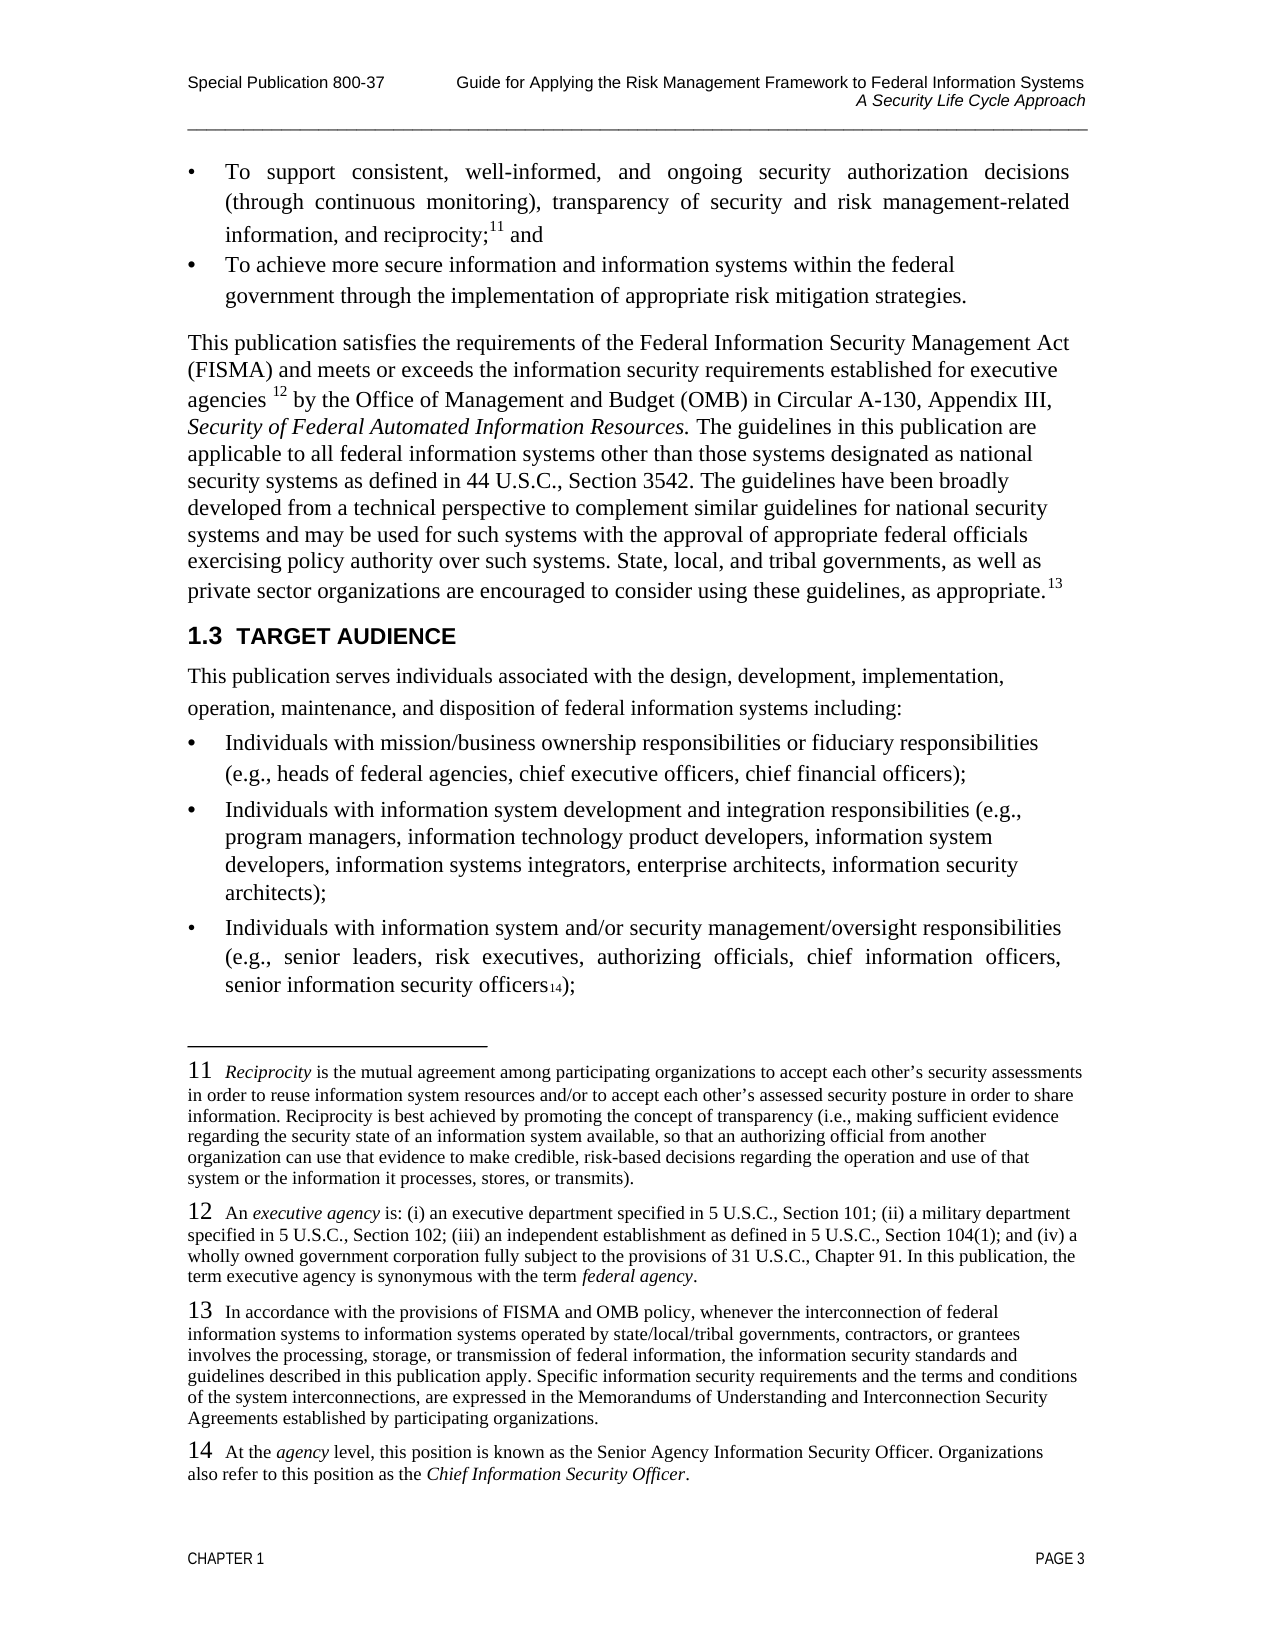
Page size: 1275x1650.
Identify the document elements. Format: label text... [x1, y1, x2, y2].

text This publication serves individuals associated with the design, development, implementation, operation, maintenance, and disposition of federal information systems including: [187, 663, 1044, 720]
text A Security Life Cycle Approach [856, 92, 1125, 111]
list Individuals with information system and/or security management/oversight responsibilities (e.g., senior leaders, risk executives, authorizing officials, chief information officers, senior information security officers14); [187, 914, 1062, 998]
text This publication satisfies the requirements of the Federal Information Security Management Act (FISMA) and meets or exceeds the information security requirements established for executive agencies 12 by the Office of Management and Budget (OMB) in Circular A-130, Appendix III, Security of Federal Automated Information Resources. The guidelines in this publication are applicable to all federal information systems other than those systems designated as national security systems as defined in 44 U.S.C., Section 3542. The guidelines have been broadly developed from a technical perspective to complement similar guidelines for national security systems and may be used for such systems with the approval of appropriate federal officials exercising policy authority over such systems. State, local, and tribal governments, as well as private sector organizations are encouraged to consider using these guidelines, as appropriate.13 [187, 329, 1071, 604]
list To achieve more secure information and information systems within the federal government through the implementation of appropriate risk mitigation strategies. [187, 251, 1071, 308]
list Reciprocity is the mutual agreement among participating organizations to accept each other’s security assessments in order to reuse information system resources and/or to accept each other’s assessed security posture in order to share information. Reciprocity is best achieved by promoting the concept of transparency (i.e., making sufficient evidence regarding the security state of an information system available, so that an authorizing official from another organization can use that evidence to make credible, risk-based decisions regarding the operation and use of that system or the information it processes, stores, or transmits). [187, 1056, 1085, 1189]
list To support consistent, well-informed, and ongoing security authorization decisions (through continuous monitoring), transparency of security and risk management-related information, and reciprocity;11 and [187, 158, 1071, 248]
text 1.3 TARGET AUDIENCE [187, 621, 1125, 649]
text ________________________________________________________________________________________________ [150, 111, 1125, 132]
list Individuals with mission/business ownership responsibilities or fiduciary responsibilities (e.g., heads of federal agencies, chief executive officers, chief financial officers); [187, 729, 1039, 786]
text Special Publication 800-37 Guide for Applying the Risk Management Framework to Federal Information Systems [187, 73, 1125, 92]
list Individuals with information system development and integration responsibilities (e.g., program managers, information technology product developers, information system developers, information systems integrators, enterprise architects, information security architects); [187, 796, 1023, 905]
list An executive agency is: (i) an executive department specified in 5 U.S.C., Section 101; (ii) a military department specified in 5 U.S.C., Section 102; (iii) an independent establishment as defined in 5 U.S.C., Section 104(1); and (iv) a wholly owned government corporation fully subject to the provisions of 31 U.S.C., Chapter 91. In this publication, the term executive agency is synonymous with the term federal agency. [187, 1198, 1081, 1287]
list At the agency level, this position is known as the Senior Agency Information Security Officer. Organizations also refer to this position as the Chief Information Security Officer. [187, 1438, 1064, 1484]
text CHAPTER 1 PAGE 3 [187, 1549, 1125, 1568]
list In accordance with the provisions of FISMA and OMB policy, whenever the interconnection of federal information systems to information systems operated by state/local/tribal governments, contractors, or grantees involves the processing, storage, or transmission of federal information, the information security standards and guidelines described in this publication apply. Specific information security requirements and the terms and conditions of the system interconnections, are expressed in the Memorandums of Understanding and Interconnection Security Agreements established by participating organizations. [187, 1296, 1081, 1428]
